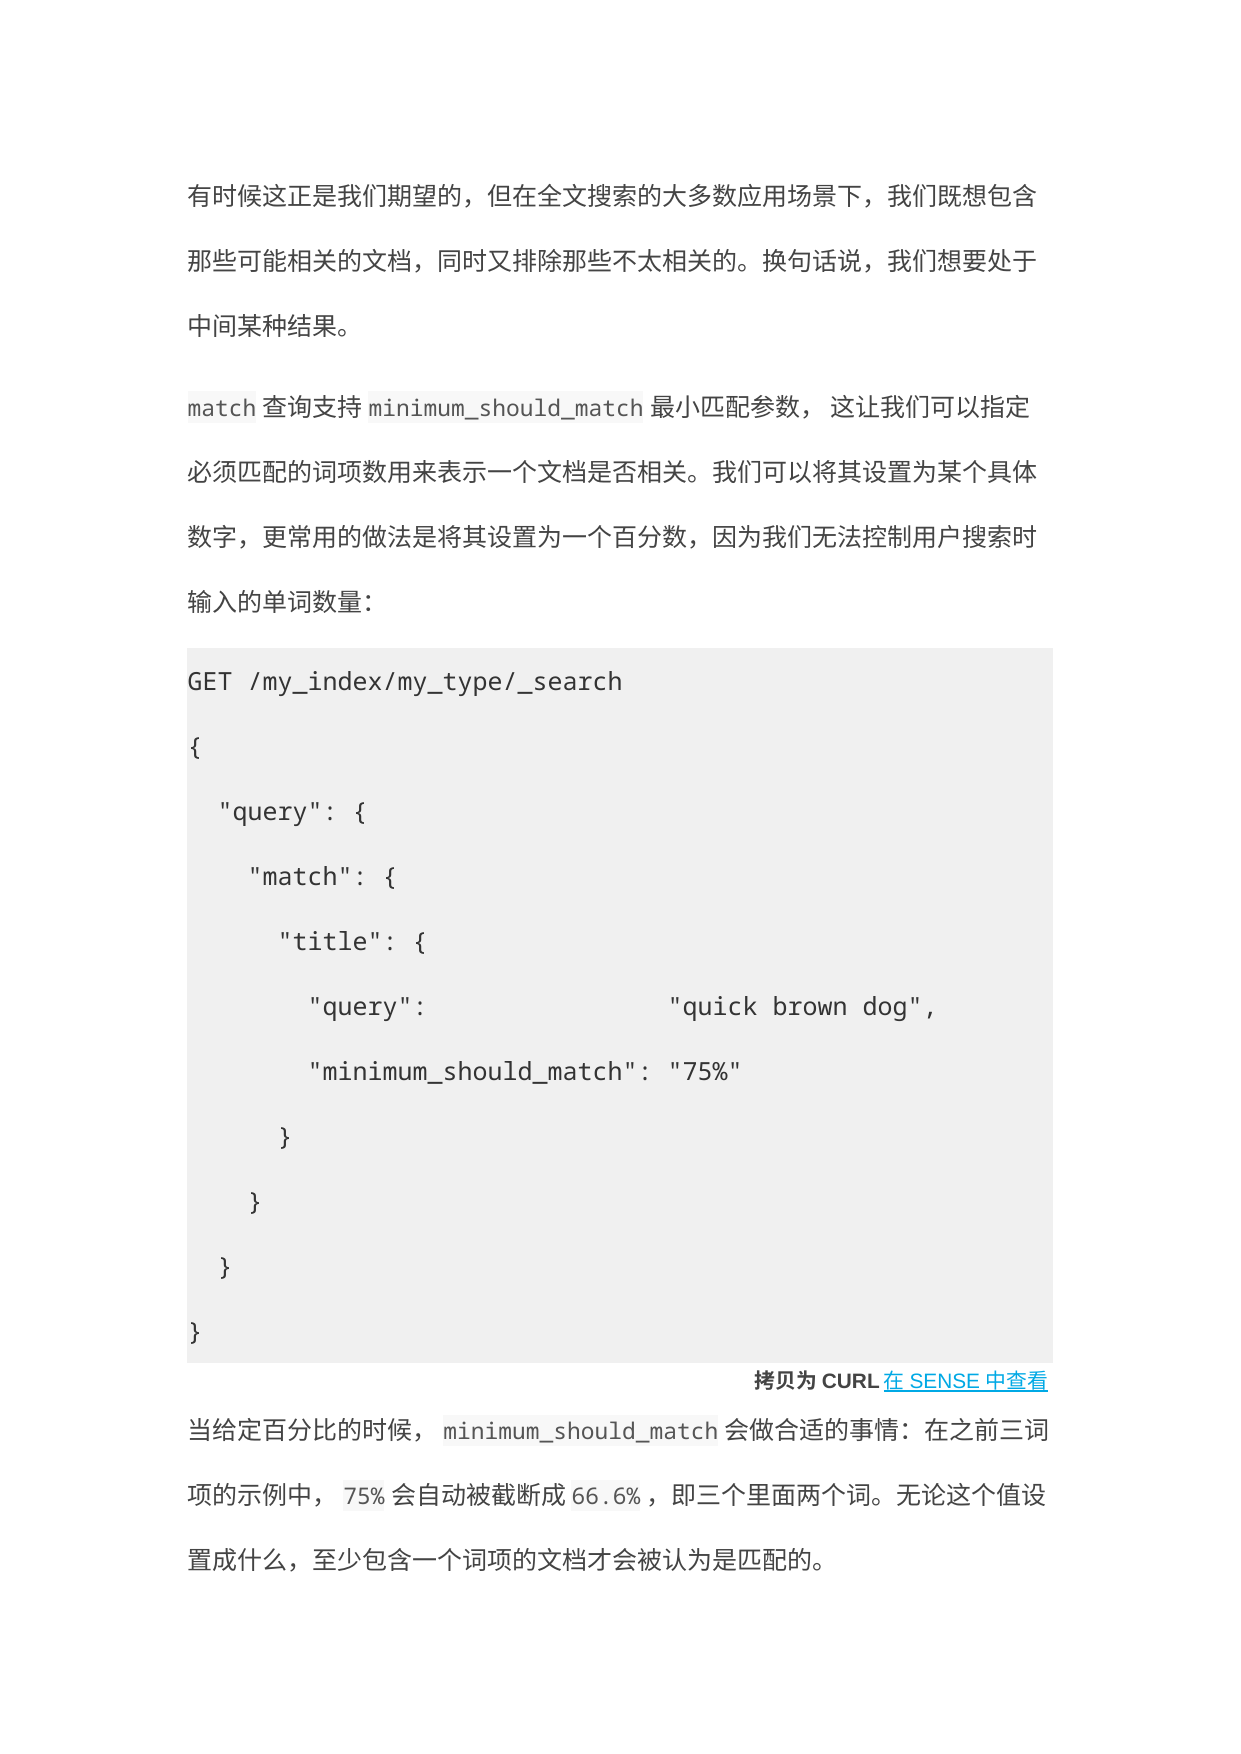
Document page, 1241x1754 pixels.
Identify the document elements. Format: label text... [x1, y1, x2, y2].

text } [187, 1168, 1053, 1233]
text "query": "quick brown dog", [187, 973, 1053, 1038]
text "query": { [187, 778, 1053, 843]
text } [187, 1233, 1053, 1298]
text } [187, 1103, 1053, 1168]
text "match": { [187, 843, 1053, 908]
text 当给定百分比的时候， minimum_should_match 会做合适的事情：在之前三词项的示例中， 75% 会自动被截断成 66.6% ，即三个里面两个词。无论这个值设置成什么，至少包含一个词项的文档才会被认为是匹配的。 [187, 1396, 1053, 1591]
text match 查询支持 minimum_should_match 最小匹配参数， 这让我们可以指定必须匹配的词项数用来表示一个文档是否相关。我们可以将其设置为某个具体数字，更常用的做法是将其设置为一个百分数，因为我们无法控制用户搜索时输入的单词数量： [187, 373, 1053, 633]
text { [187, 713, 1053, 778]
text 拷贝为 CURL在 SENSE 中查看 [187, 1363, 1053, 1396]
text "title": { [187, 908, 1053, 973]
text 有时候这正是我们期望的，但在全文搜索的大多数应用场景下，我们既想包含那些可能相关的文档，同时又排除那些不太相关的。换句话说，我们想要处于中间某种结果。 [187, 162, 1053, 357]
text } [187, 1298, 1053, 1363]
text "minimum_should_match": "75%" [187, 1038, 1053, 1103]
text GET /my_index/my_type/_search [187, 648, 1053, 713]
